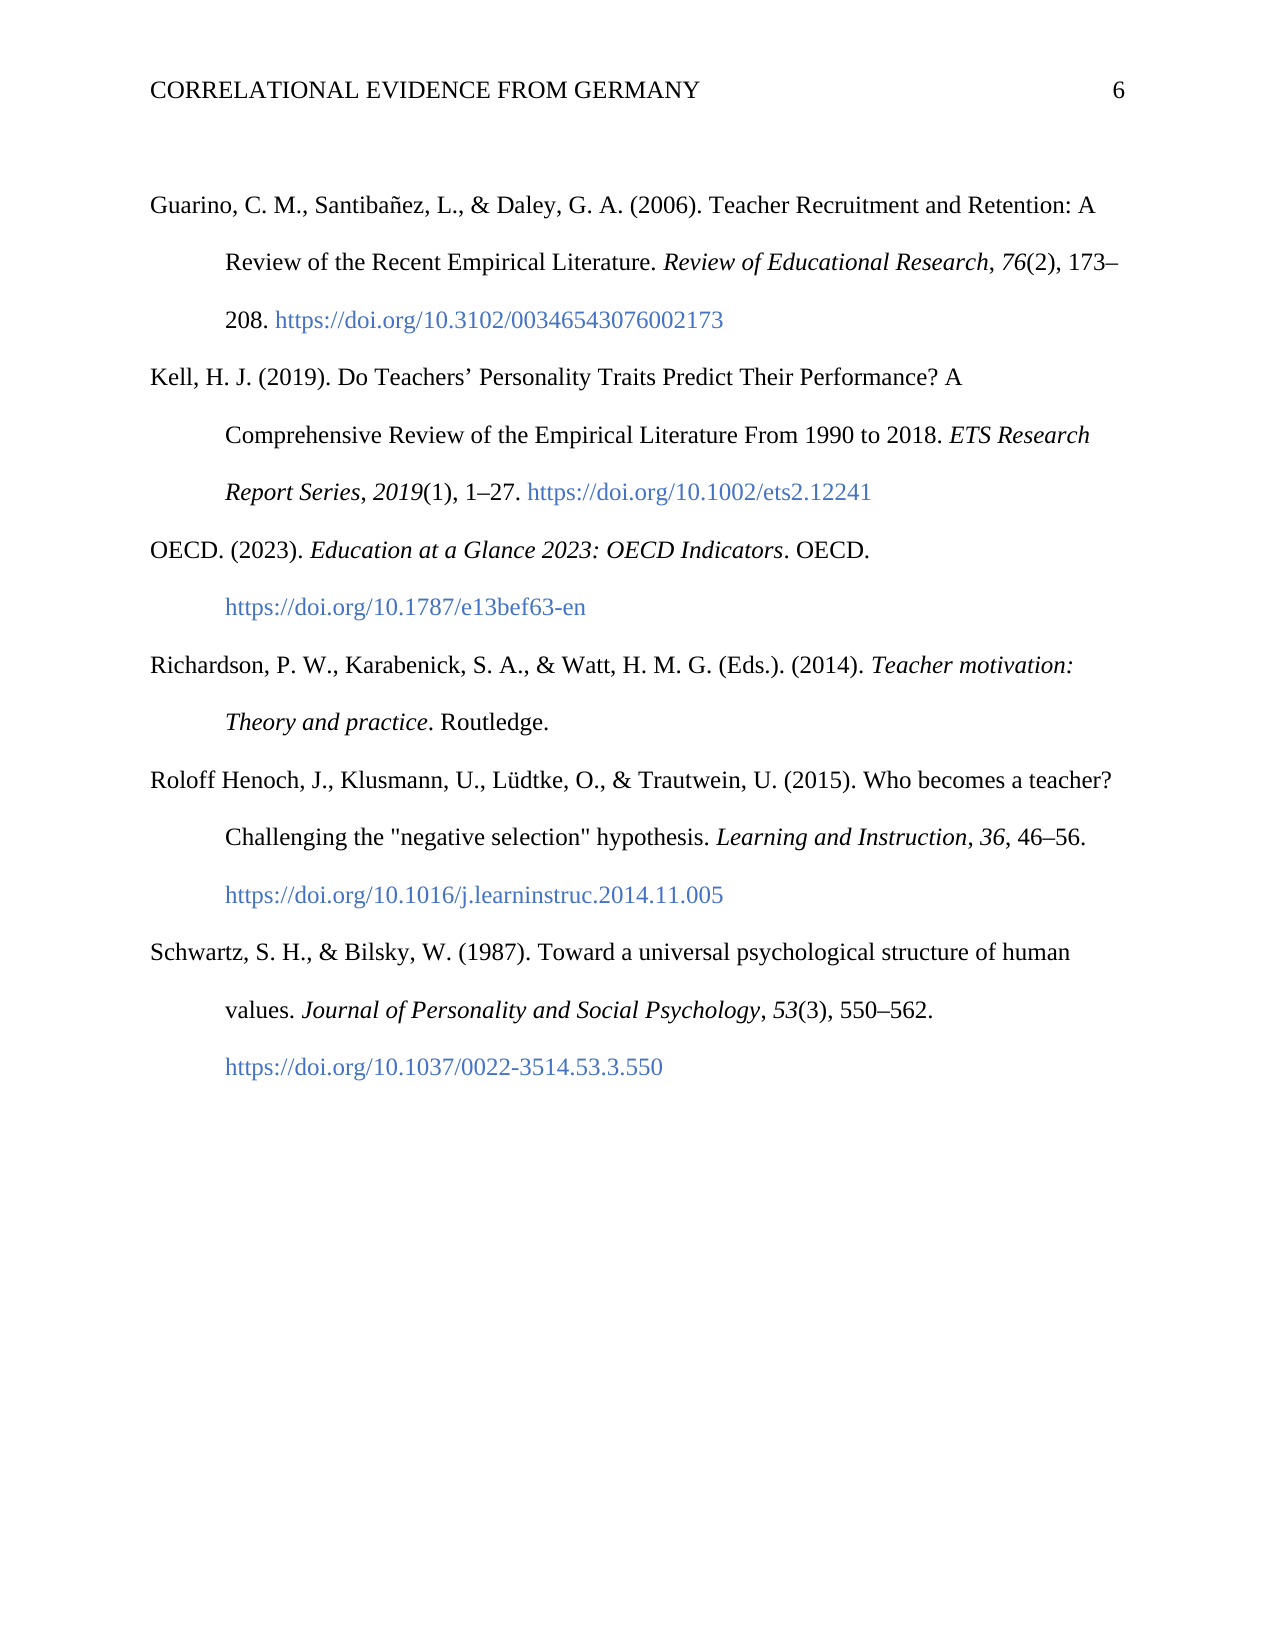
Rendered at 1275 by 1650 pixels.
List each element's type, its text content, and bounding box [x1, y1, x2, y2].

text Kell, H. J. (2019). Do Teachers’ Personality Traits Predict Their Performance? A Comprehensive Review of the Empirical Literature From 1990 to 2018. ETS Research Report Series, 2019(1), 1–27. https://doi.org/10.1002/ets2.12241 [150, 362, 1125, 506]
text Roloff Henoch, J., Klusmann, U., Lüdtke, O., & Trautwein, U. (2015). Who becomes a teacher? Challenging the "negative selection" hypothesis. Learning and Instruction, 36, 46–56. https://doi.org/10.1016/j.learninstruc.2014.11.005 [150, 765, 1125, 909]
text Guarino, C. M., Santibañez, L., & Daley, G. A. (2006). Teacher Recruitment and Retention: A Review of the Recent Empirical Literature. Review of Educational Research, 76(2), 173–208. https://doi.org/10.3102/00346543076002173 [150, 190, 1125, 334]
text Richardson, P. W., Karabenick, S. A., & Watt, H. M. G. (Eds.). (2014). Teacher motivation: Theory and practice. Routledge. [150, 650, 1125, 736]
text Schwartz, S. H., & Bilsky, W. (1987). Toward a universal psychological structure of human values. Journal of Personality and Social Psychology, 53(3), 550–562. https://doi.org/10.1037/0022-3514.53.3.550 [150, 937, 1125, 1081]
text OECD. (2023). Education at a Glance 2023: OECD Indicators. OECD. https://doi.org/10.1787/e13bef63-en [150, 535, 1125, 621]
